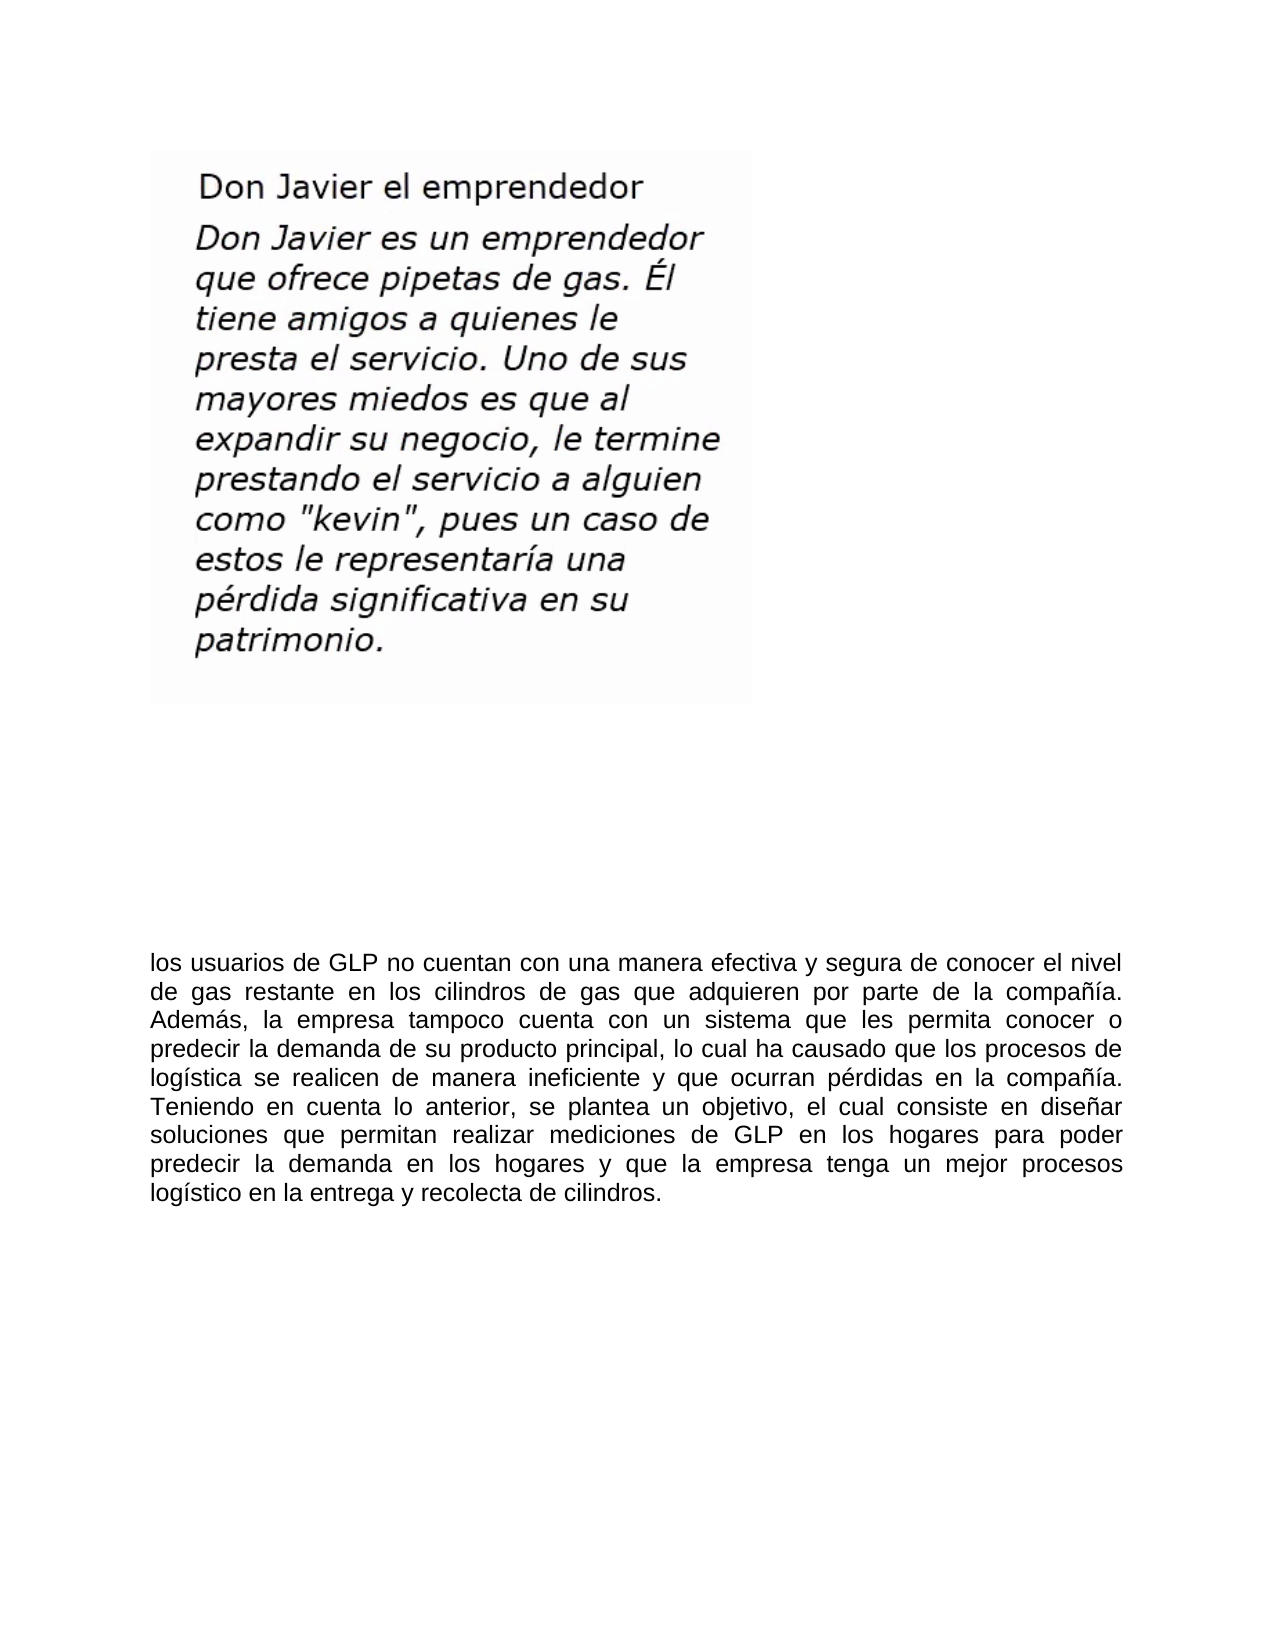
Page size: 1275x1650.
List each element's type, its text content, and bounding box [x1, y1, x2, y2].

text los usuarios de GLP no cuentan con una manera efectiva y segura de conocer el nivel de gas restante en los cilindros de gas que adquieren por parte de la compañía. Además, la empresa tampoco cuenta con un sistema que les permita conocer o predecir la demanda de su producto principal, lo cual ha causado que los procesos de logística se realicen de manera ineficiente y que ocurran pérdidas en la compañía. Teniendo en cuenta lo anterior, se plantea un objetivo, el cual consiste en diseñar soluciones que permitan realizar mediciones de GLP en los hogares para poder predecir la demanda en los hogares y que la empresa tenga un mejor procesos logístico en la entrega y recolecta de cilindros. [150, 948, 1125, 1207]
picture [150, 150, 753, 704]
